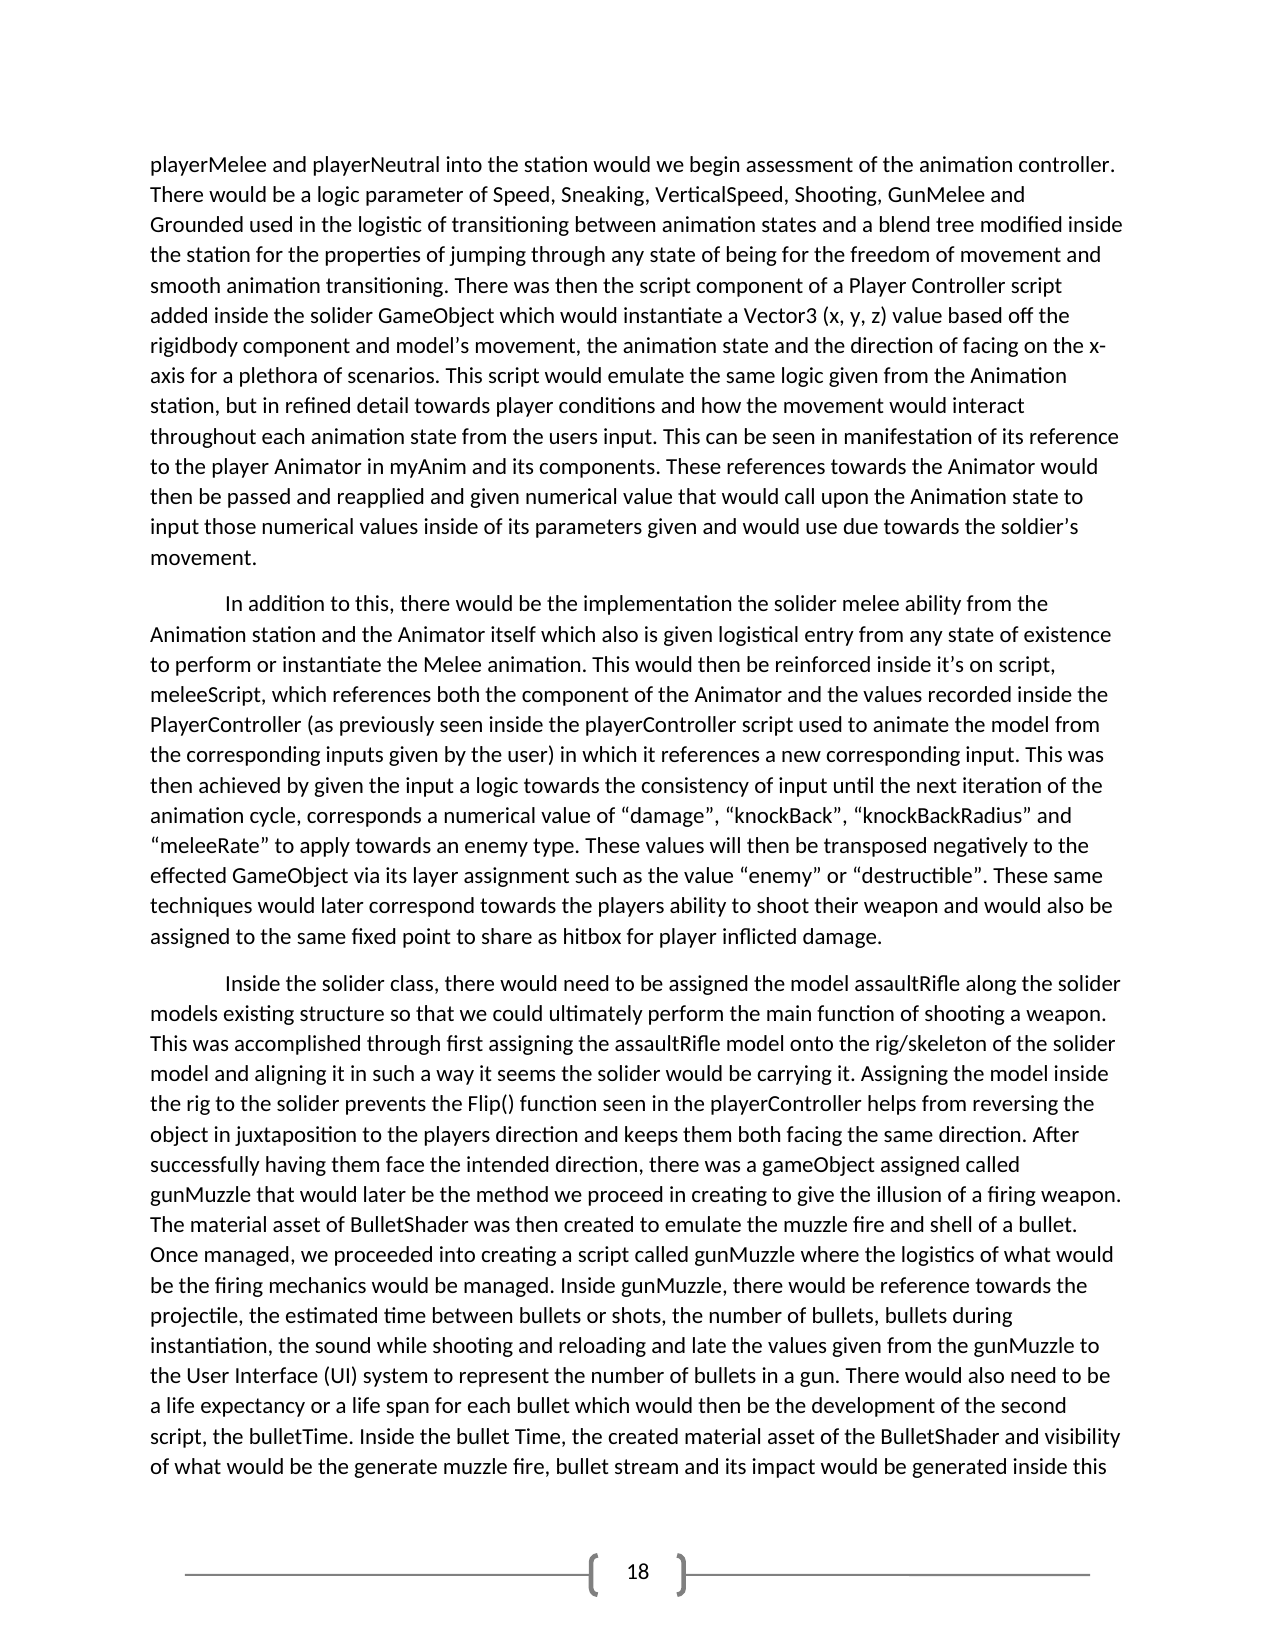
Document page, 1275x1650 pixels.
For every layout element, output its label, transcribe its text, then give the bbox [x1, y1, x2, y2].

text In addition to this, there would be the implementation the solider melee ability from the Animation station and the Animator itself which also is given logistical entry from any state of existence to perform or instantiate the Melee animation. This would then be reinforced inside it’s on script, meleeScript, which references both the component of the Animator and the values recorded inside the PlayerController (as previously seen inside the playerController script used to animate the model from the corresponding inputs given by the user) in which it references a new corresponding input. This was then achieved by given the input a logic towards the consistency of input until the next iteration of the animation cycle, corresponds a numerical value of “damage”, “knockBack”, “knockBackRadius” and “meleeRate” to apply towards an enemy type. These values will then be transposed negatively to the effected GameObject via its layer assignment such as the value “enemy” or “destructible”. These same techniques would later correspond towards the players ability to shoot their weapon and would also be assigned to the same fixed point to share as hitbox for player inflicted damage. [150, 589, 1125, 950]
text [150, 969, 1125, 1480]
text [150, 150, 1125, 571]
